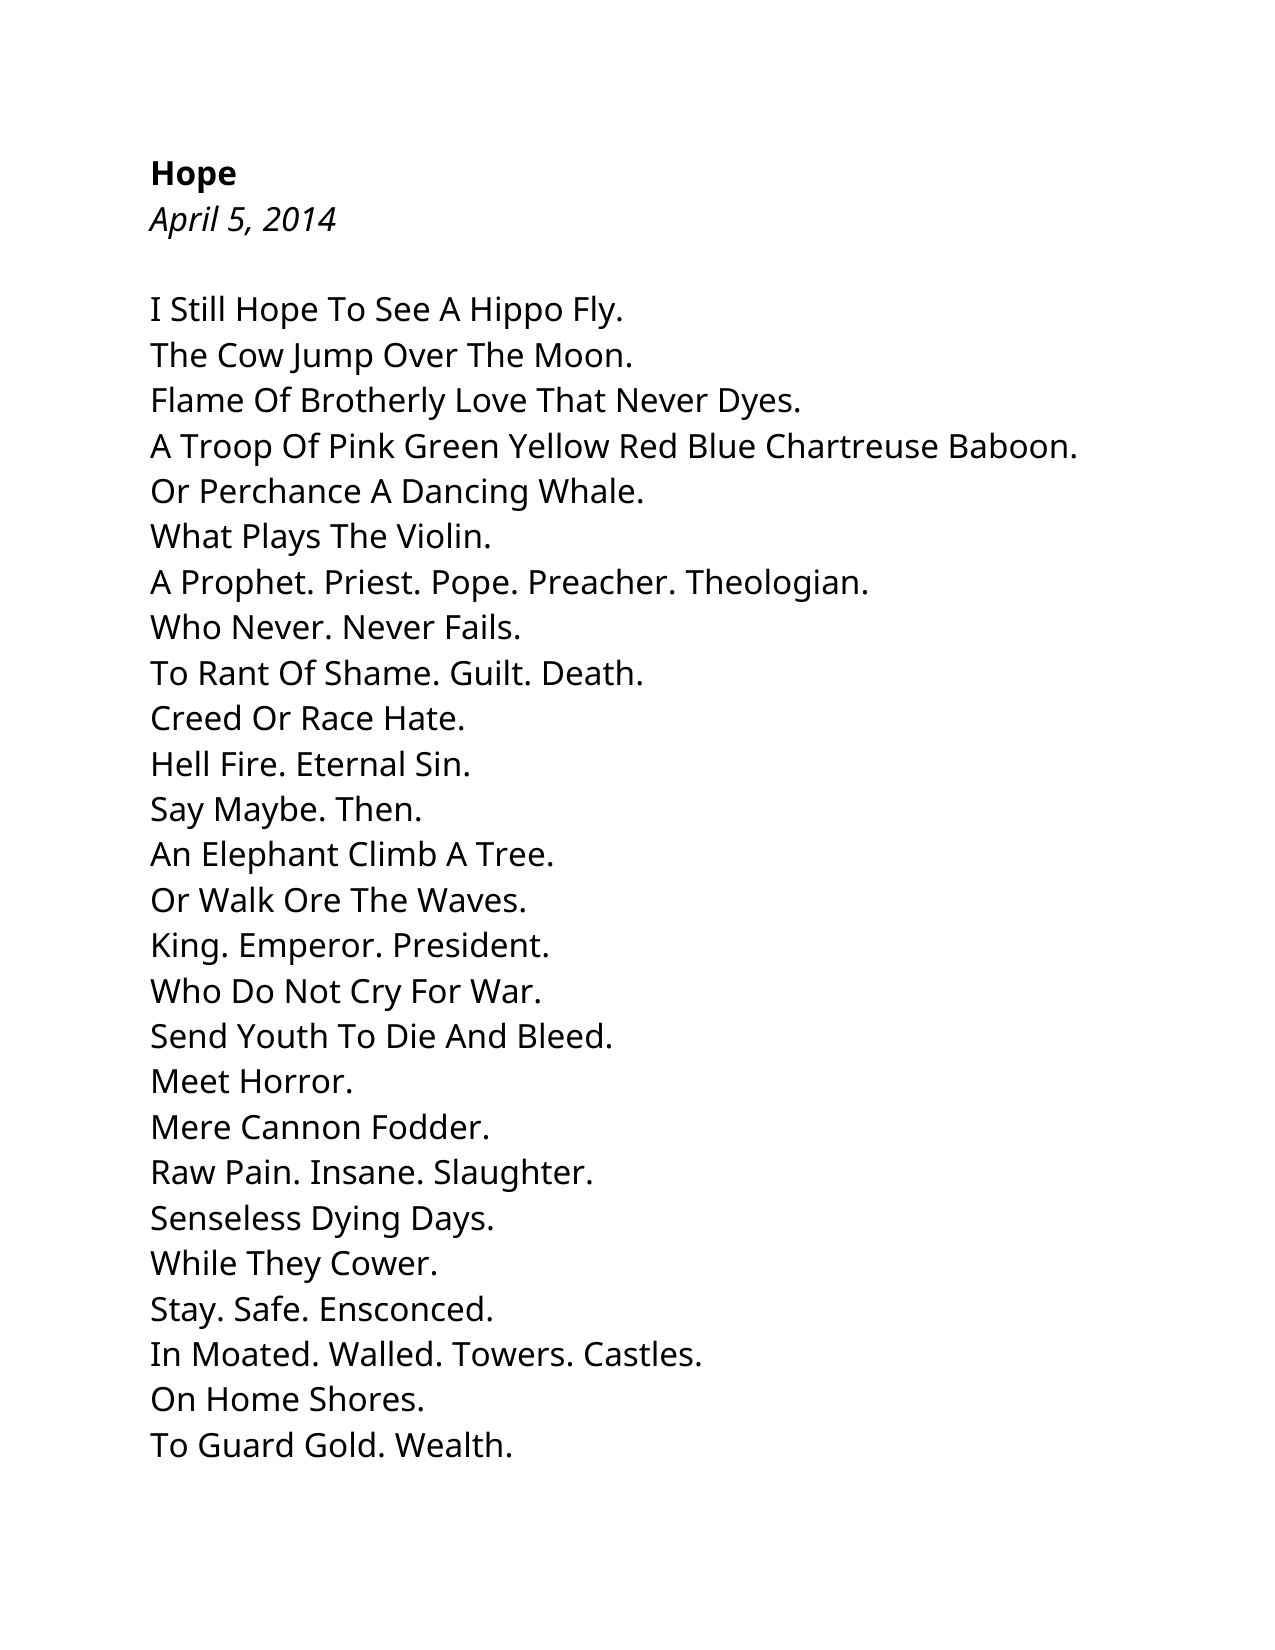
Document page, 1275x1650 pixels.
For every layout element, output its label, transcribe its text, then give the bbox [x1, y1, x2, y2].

text Flame Of Brotherly Love That Never Dyes. [150, 377, 1125, 422]
text What Plays The Violin. [150, 513, 1125, 559]
text Or Walk Ore The Waves. [150, 877, 1125, 922]
text April 5, 2014 [150, 195, 1125, 241]
text To Rant Of Shame. Guilt. Death. [150, 649, 1125, 695]
text Senseless Dying Days. [150, 1194, 1125, 1240]
text Send Youth To Die And Bleed. [150, 1013, 1125, 1058]
text Creed Or Race Hate. [150, 695, 1125, 740]
text While They Cower. [150, 1240, 1125, 1285]
text Raw Pain. Insane. Slaughter. [150, 1149, 1125, 1194]
text Stay. Safe. Ensconced. [150, 1285, 1125, 1331]
text The Cow Jump Over The Moon. [150, 332, 1125, 377]
text On Home Shores. [150, 1376, 1125, 1422]
text To Guard Gold. Wealth. [150, 1422, 1125, 1467]
text Hell Fire. Eternal Sin. [150, 740, 1125, 786]
text King. Emperor. President. [150, 922, 1125, 967]
text Hope [150, 150, 1125, 195]
text An Elephant Climb A Tree. [150, 831, 1125, 877]
text A Troop Of Pink Green Yellow Red Blue Chartreuse Baboon. [150, 422, 1125, 468]
text Meet Horror. [150, 1058, 1125, 1104]
text Say Maybe. Then. [150, 786, 1125, 831]
text In Moated. Walled. Towers. Castles. [150, 1331, 1125, 1376]
text I Still Hope To See A Hippo Fly. [150, 286, 1125, 332]
text Who Never. Never Fails. [150, 604, 1125, 649]
text Mere Cannon Fodder. [150, 1104, 1125, 1149]
text A Prophet. Priest. Pope. Preacher. Theologian. [150, 559, 1125, 604]
text Or Perchance A Dancing Whale. [150, 468, 1125, 513]
text Who Do Not Cry For War. [150, 967, 1125, 1013]
